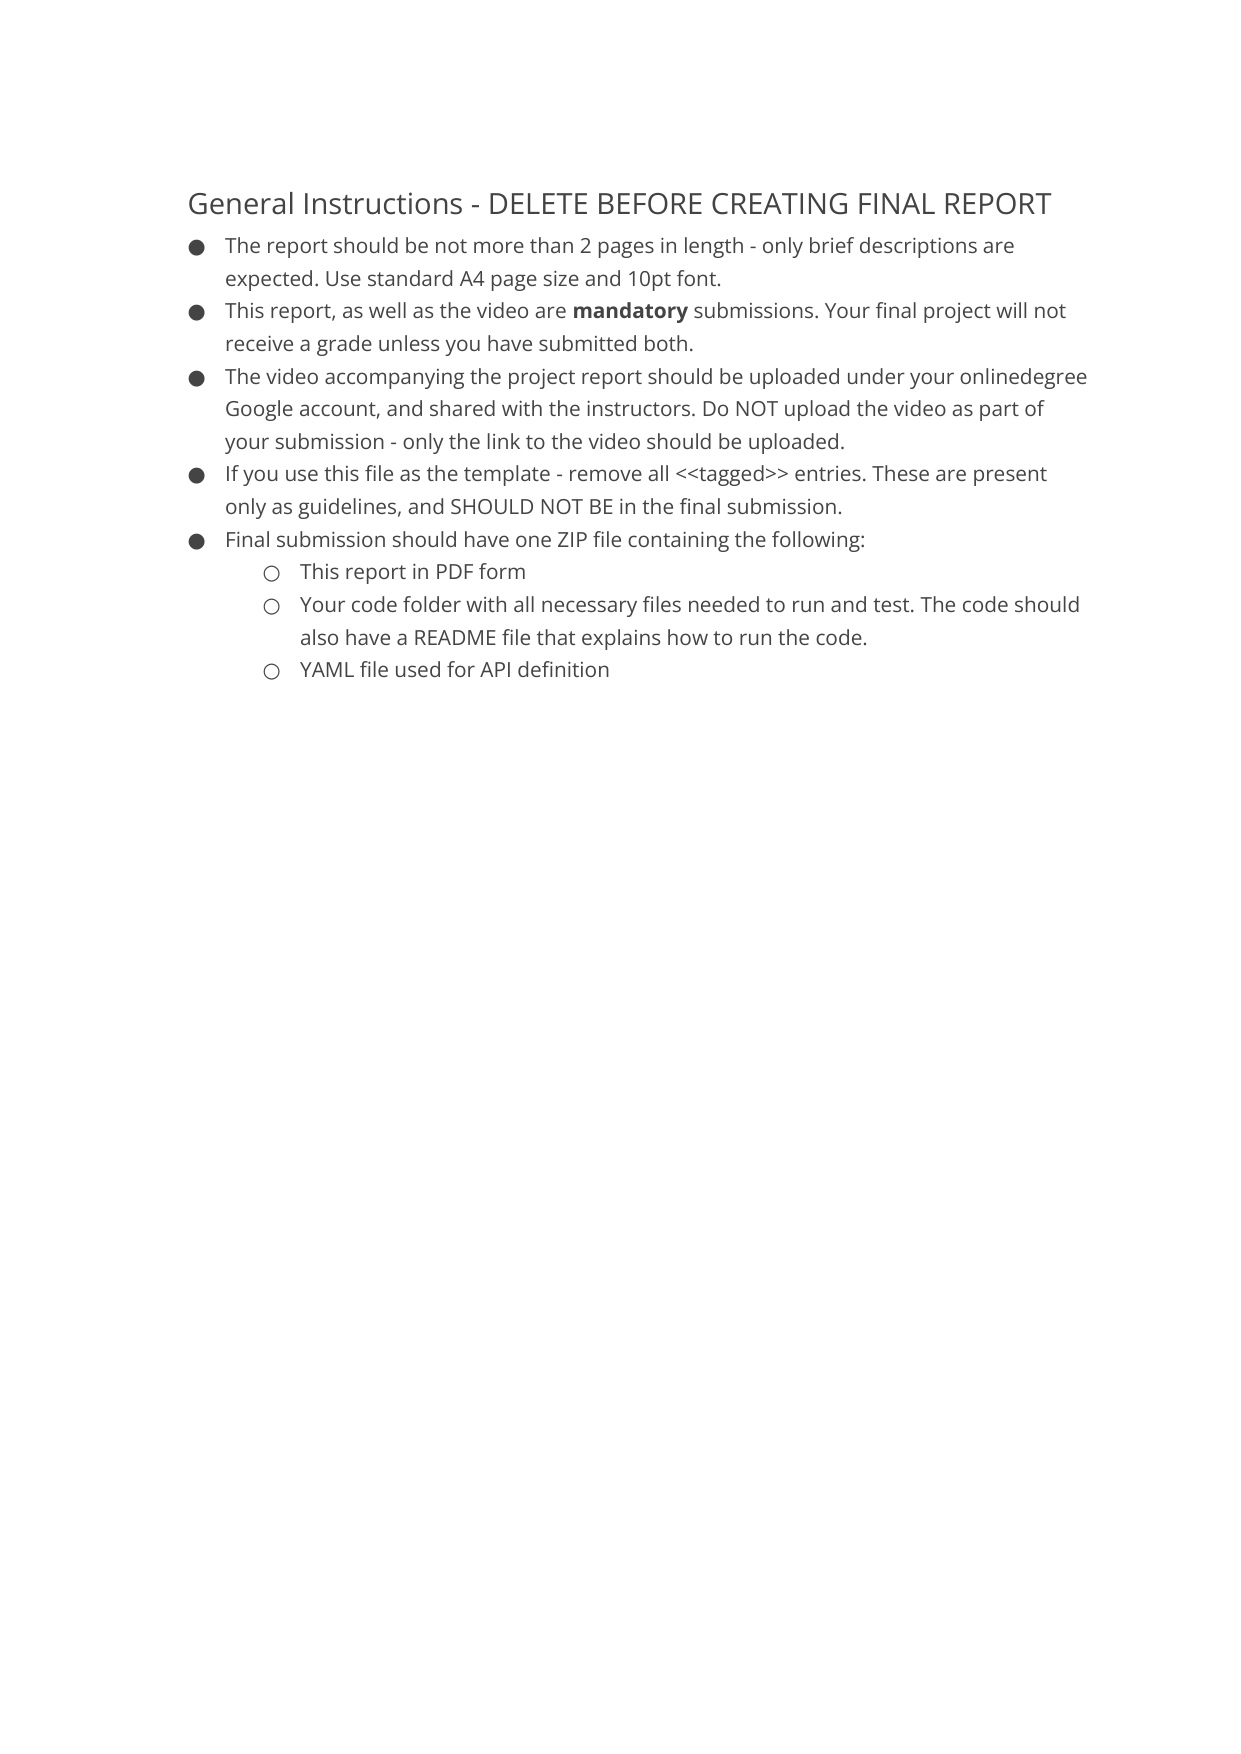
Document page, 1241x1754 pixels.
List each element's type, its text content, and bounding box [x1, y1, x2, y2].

list This report, as well as the video are mandatory submissions. Your final project will not receive a grade unless you have submitted both. [187, 297, 1090, 358]
list The video accompanying the project report should be uploaded under your onlinedegree Google account, and shared with the instructors. Do NOT upload the video as part of your submission - only the link to the video should be uploaded. [187, 362, 1090, 455]
subtitle General Instructions - DELETE BEFORE CREATING FINAL REPORT [187, 183, 1090, 223]
list Your code folder with all necessary files needed to run and test. The code should also have a README file that explains how to run the code. [262, 590, 1090, 651]
list If you use this file as the template - remove all <<tagged>> entries. These are present only as guidelines, and SHOULD NOT BE in the final submission. [187, 459, 1090, 521]
list YAML file used for API definition [262, 655, 1090, 684]
list This report in PDF form [262, 557, 1090, 586]
list The report should be not more than 2 pages in length - only brief descriptions are expected. Use standard A4 page size and 10pt font. [187, 231, 1090, 292]
list Final submission should have one ZIP file containing the following: [187, 525, 1090, 553]
